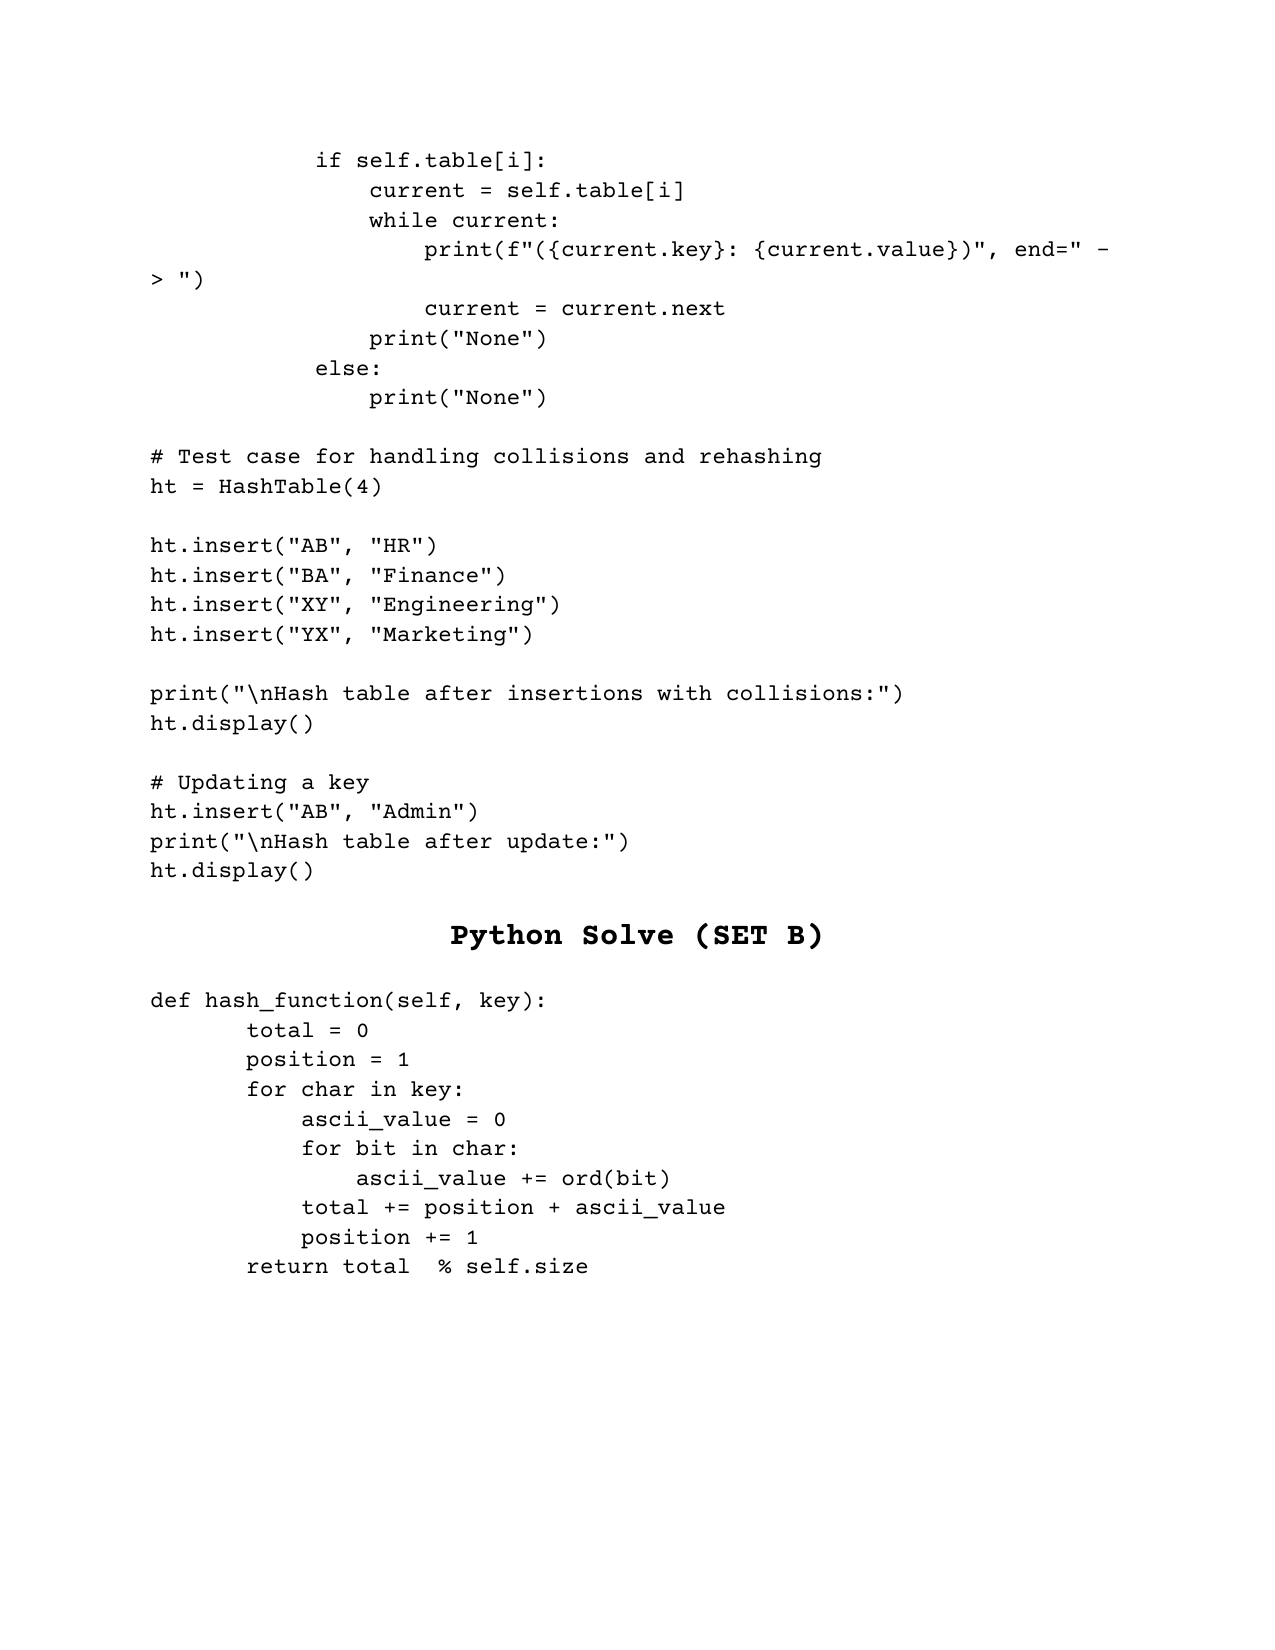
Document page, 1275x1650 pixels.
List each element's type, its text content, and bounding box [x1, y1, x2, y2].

text current = current.next [150, 298, 1125, 324]
text ht.insert("XY", "Engineering") [150, 594, 1125, 619]
text ht.insert("YX", "Marketing") [150, 623, 1125, 649]
text # Test case for handling collisions and rehashing [150, 446, 1125, 472]
text if self.table[i]: [150, 150, 1125, 176]
text print("\nHash table after insertions with collisions:") [150, 682, 1125, 708]
text total = 0 [150, 1019, 1125, 1045]
text else: [150, 357, 1125, 383]
text position = 1 [150, 1049, 1125, 1074]
text def hash_function(self, key): [150, 990, 1125, 1015]
text for char in key: [150, 1078, 1125, 1104]
text print("None") [150, 387, 1125, 412]
text total += position + ascii_value [150, 1197, 1125, 1222]
text ht.display() [150, 860, 1125, 886]
text while current: [150, 209, 1125, 235]
text ht = HashTable(4) [150, 475, 1125, 501]
text ht.display() [150, 712, 1125, 738]
text # Updating a key [150, 771, 1125, 797]
text ht.insert("BA", "Finance") [150, 564, 1125, 590]
text position += 1 [150, 1226, 1125, 1252]
text print(f"({current.key}: {current.value})", end=" -> ") [150, 239, 1125, 294]
text return total % self.size [150, 1256, 1125, 1282]
text ascii_value = 0 [150, 1108, 1125, 1134]
text Python Solve (SET B) [150, 920, 1125, 955]
text print("None") [150, 327, 1125, 353]
text current = self.table[i] [150, 179, 1125, 205]
text ht.insert("AB", "HR") [150, 534, 1125, 560]
text ascii_value += ord(bit) [150, 1167, 1125, 1193]
text for bit in char: [150, 1138, 1125, 1163]
text ht.insert("AB", "Admin") [150, 801, 1125, 827]
text print("\nHash table after update:") [150, 830, 1125, 856]
